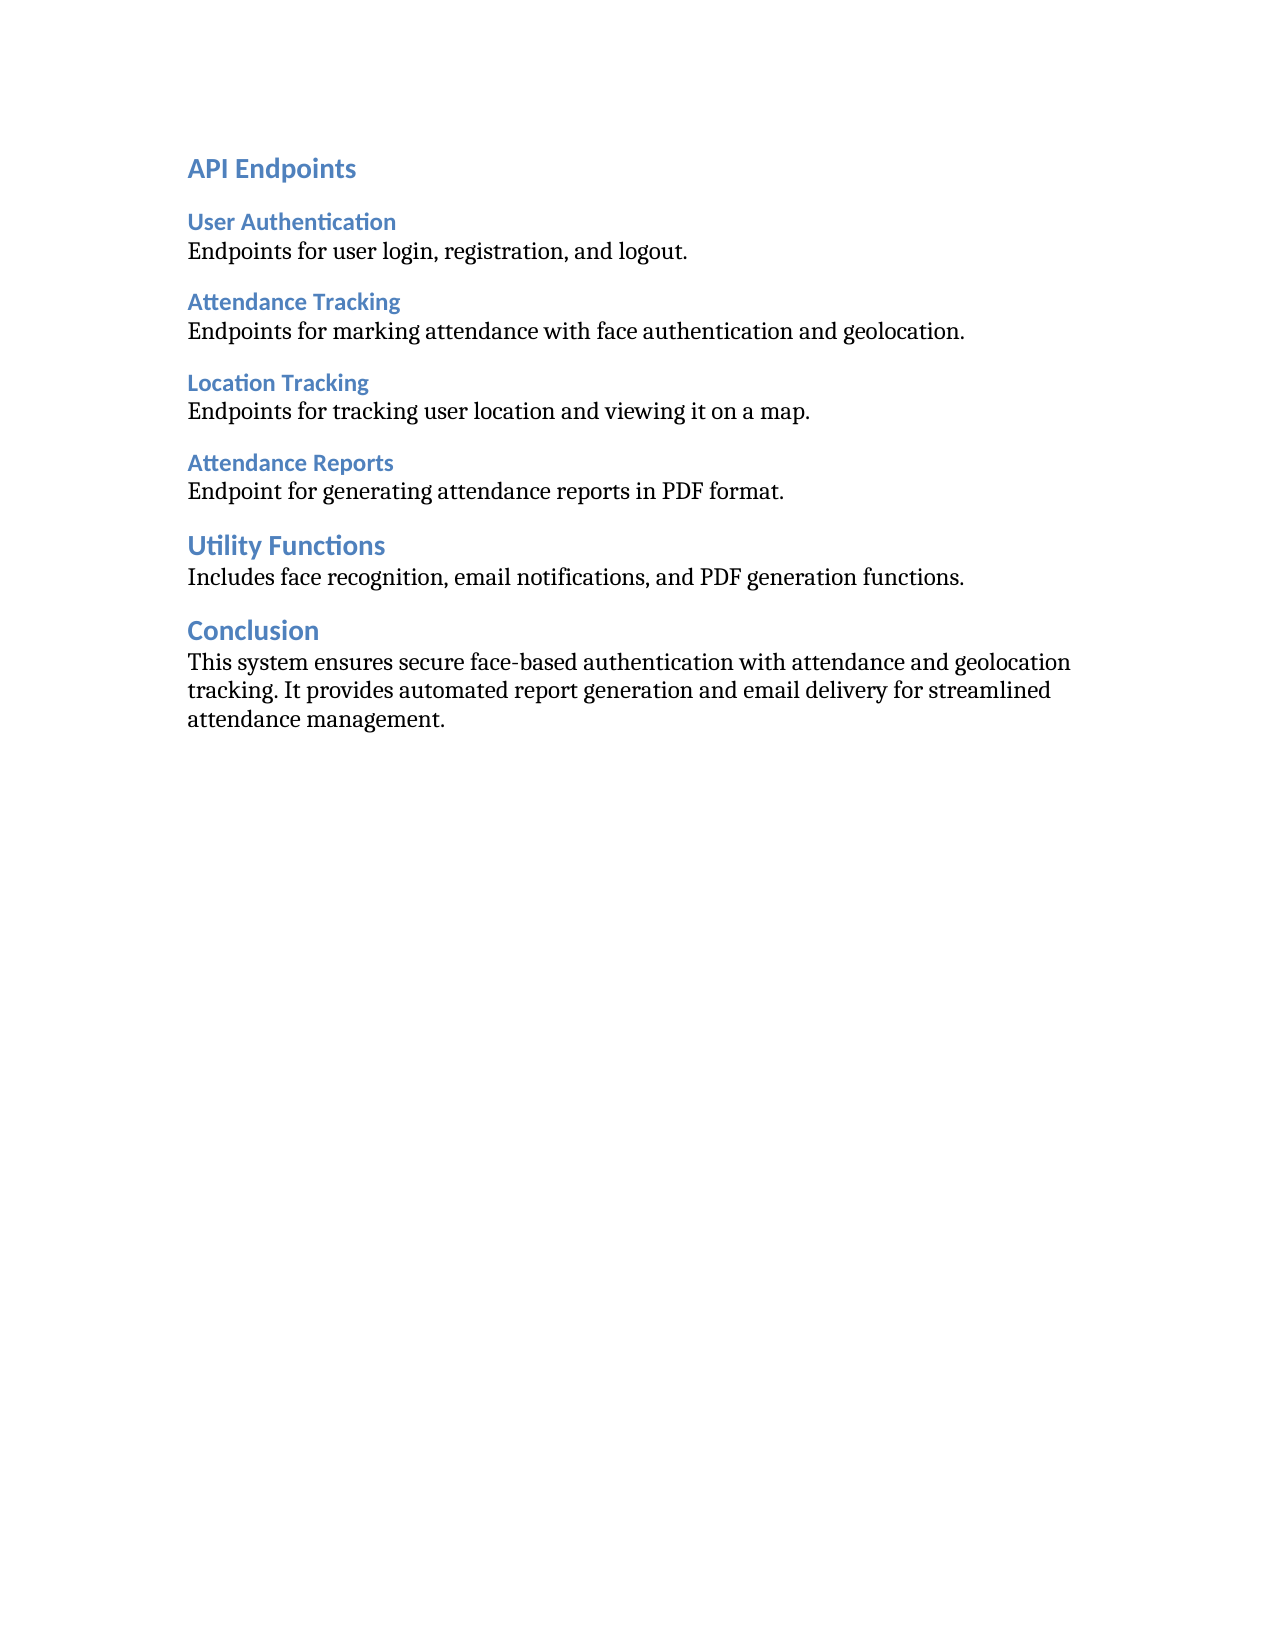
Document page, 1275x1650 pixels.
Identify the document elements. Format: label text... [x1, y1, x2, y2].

text Includes face recognition, email notifications, and PDF generation functions. [187, 562, 1087, 591]
text Endpoints for marking attendance with face authentication and geolocation. [187, 317, 1087, 346]
text This system ensures secure face-based authentication with attendance and geolocation tracking. It provides automated report generation and email delivery for streamlined attendance management. [187, 648, 1087, 734]
subtitle Conclusion [187, 612, 1087, 648]
subtitle User Authentication [187, 206, 1087, 237]
text Endpoint for generating attendance reports in PDF format. [187, 477, 1087, 506]
subtitle Utility Functions [187, 527, 1087, 562]
subtitle Location Tracking [187, 367, 1087, 397]
subtitle Attendance Tracking [187, 287, 1087, 317]
text Endpoints for user login, registration, and logout. [187, 237, 1087, 266]
text Endpoints for tracking user location and viewing it on a map. [187, 397, 1087, 426]
subtitle API Endpoints [187, 150, 1087, 186]
subtitle Attendance Reports [187, 447, 1087, 477]
